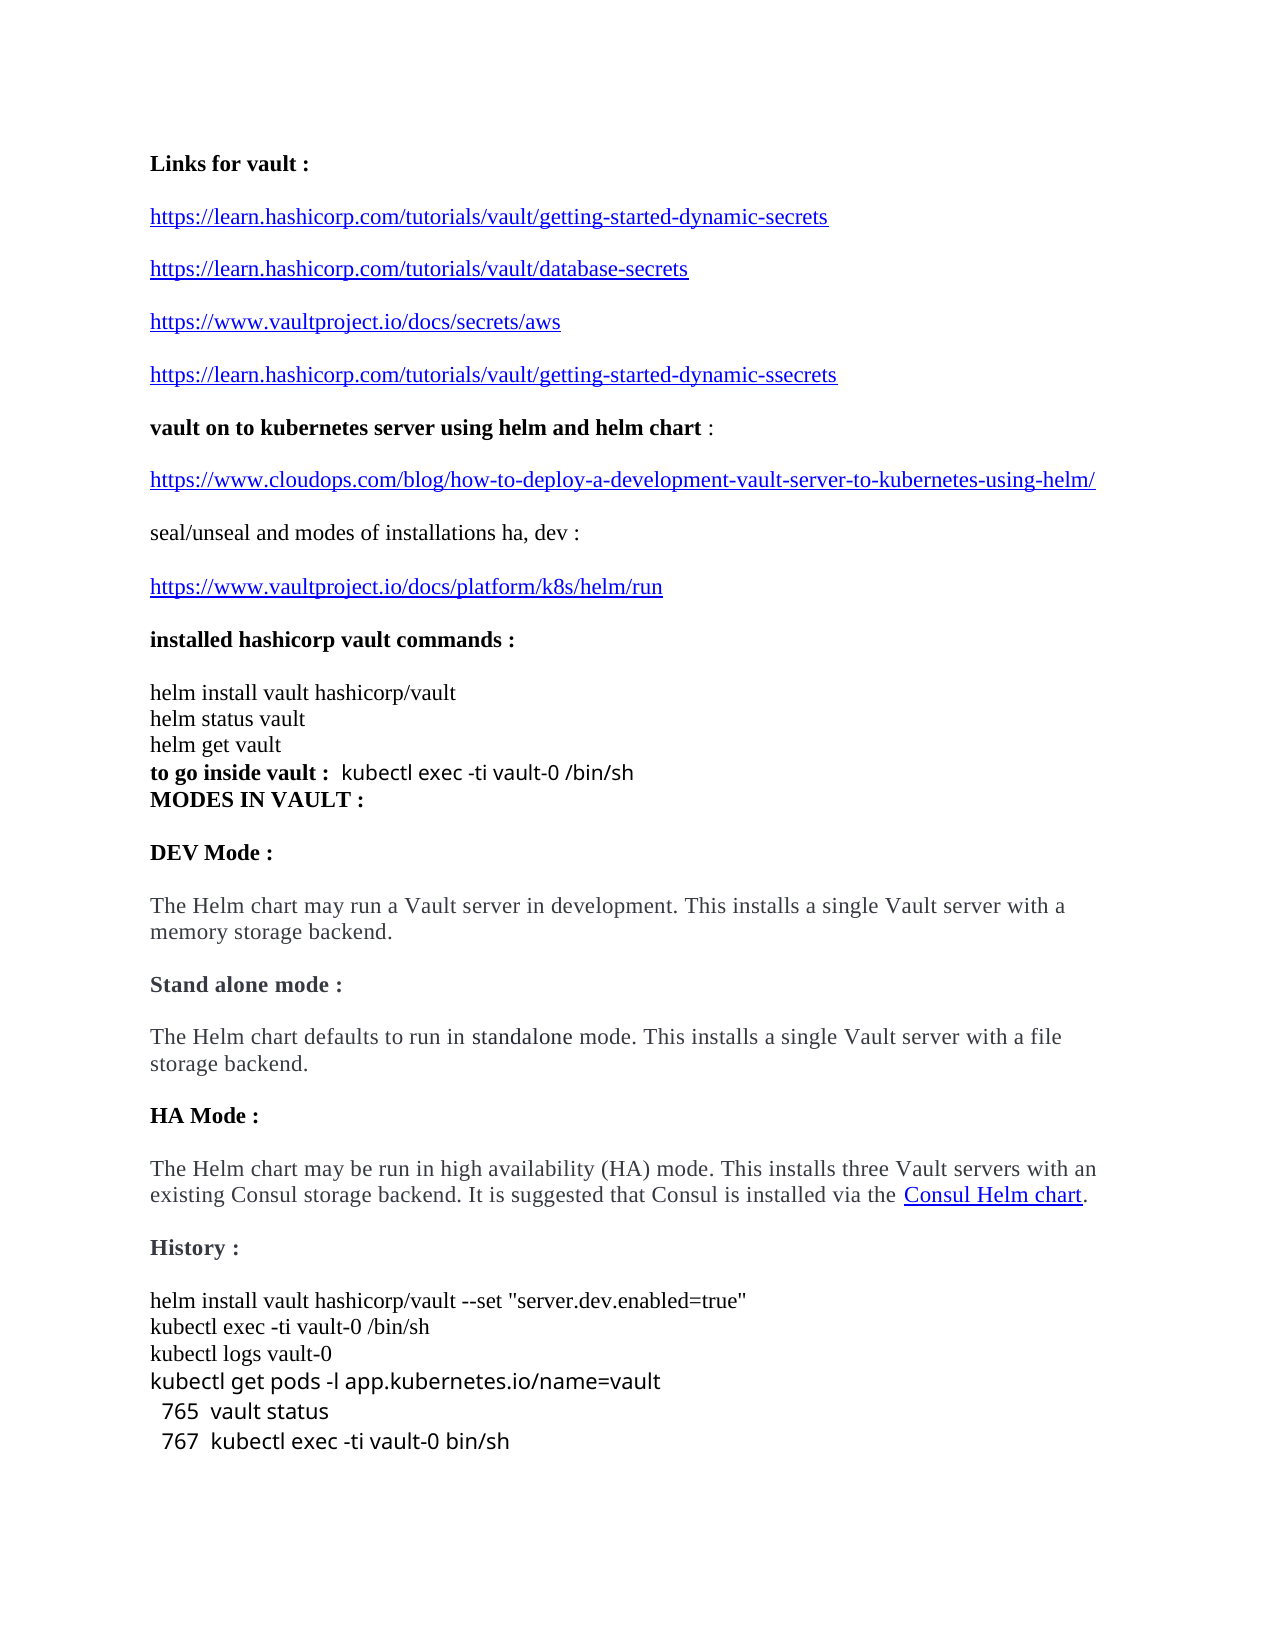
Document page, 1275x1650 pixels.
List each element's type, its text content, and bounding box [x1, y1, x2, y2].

text DEV Mode : [150, 839, 1125, 865]
text https://www.cloudops.com/blog/how-to-deploy-a-development-vault-server-to-kubernetes-using-helm/ [150, 466, 1125, 493]
text Stand alone mode : [150, 971, 1125, 997]
text helm install vault hashicorp/vault --set "server.dev.enabled=true" [150, 1287, 1125, 1313]
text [150, 1396, 1125, 1455]
text to go inside vault : kubectl exec -ti vault-0 /bin/sh [150, 758, 1125, 786]
text vault on to kubernetes server using helm and helm chart : [150, 413, 1125, 440]
text The Helm chart may be run in high availability (HA) mode. This installs three Vault servers with an existing Consul storage backend. It is suggested that Consul is installed via the Consul Helm chart. [150, 1155, 1125, 1208]
text seal/unseal and modes of installations ha, dev : [150, 519, 1125, 545]
text https://learn.hashicorp.com/tutorials/vault/getting-started-dynamic-secrets [150, 203, 1125, 229]
text kubectl get pods -l app.kubernetes.io/name=vault [150, 1366, 1125, 1396]
text The Helm chart defaults to run in standalone mode. This installs a single Vault server with a file storage backend. [150, 1023, 1125, 1076]
text kubectl exec -ti vault-0 /bin/sh [150, 1313, 1125, 1340]
text helm get vault [150, 731, 1125, 758]
text kubectl logs vault-0 [150, 1340, 1125, 1366]
text HA Mode : [150, 1102, 1125, 1129]
text Links for vault : [150, 150, 1125, 176]
text helm status vault [150, 705, 1125, 731]
text MODES IN VAULT : [150, 786, 1125, 813]
text installed hashicorp vault commands : [150, 626, 1125, 652]
text https://www.vaultproject.io/docs/secrets/aws [150, 308, 1125, 334]
text History : [150, 1234, 1125, 1261]
text helm install vault hashicorp/vault [150, 679, 1125, 705]
text https://learn.hashicorp.com/tutorials/vault/database-secrets [150, 255, 1125, 282]
text The Helm chart may run a Vault server in development. This installs a single Vault server with a memory storage backend. [150, 892, 1125, 944]
text https://learn.hashicorp.com/tutorials/vault/getting-started-dynamic-ssecrets [150, 361, 1125, 387]
text https://www.vaultproject.io/docs/platform/k8s/helm/run [150, 573, 1125, 600]
